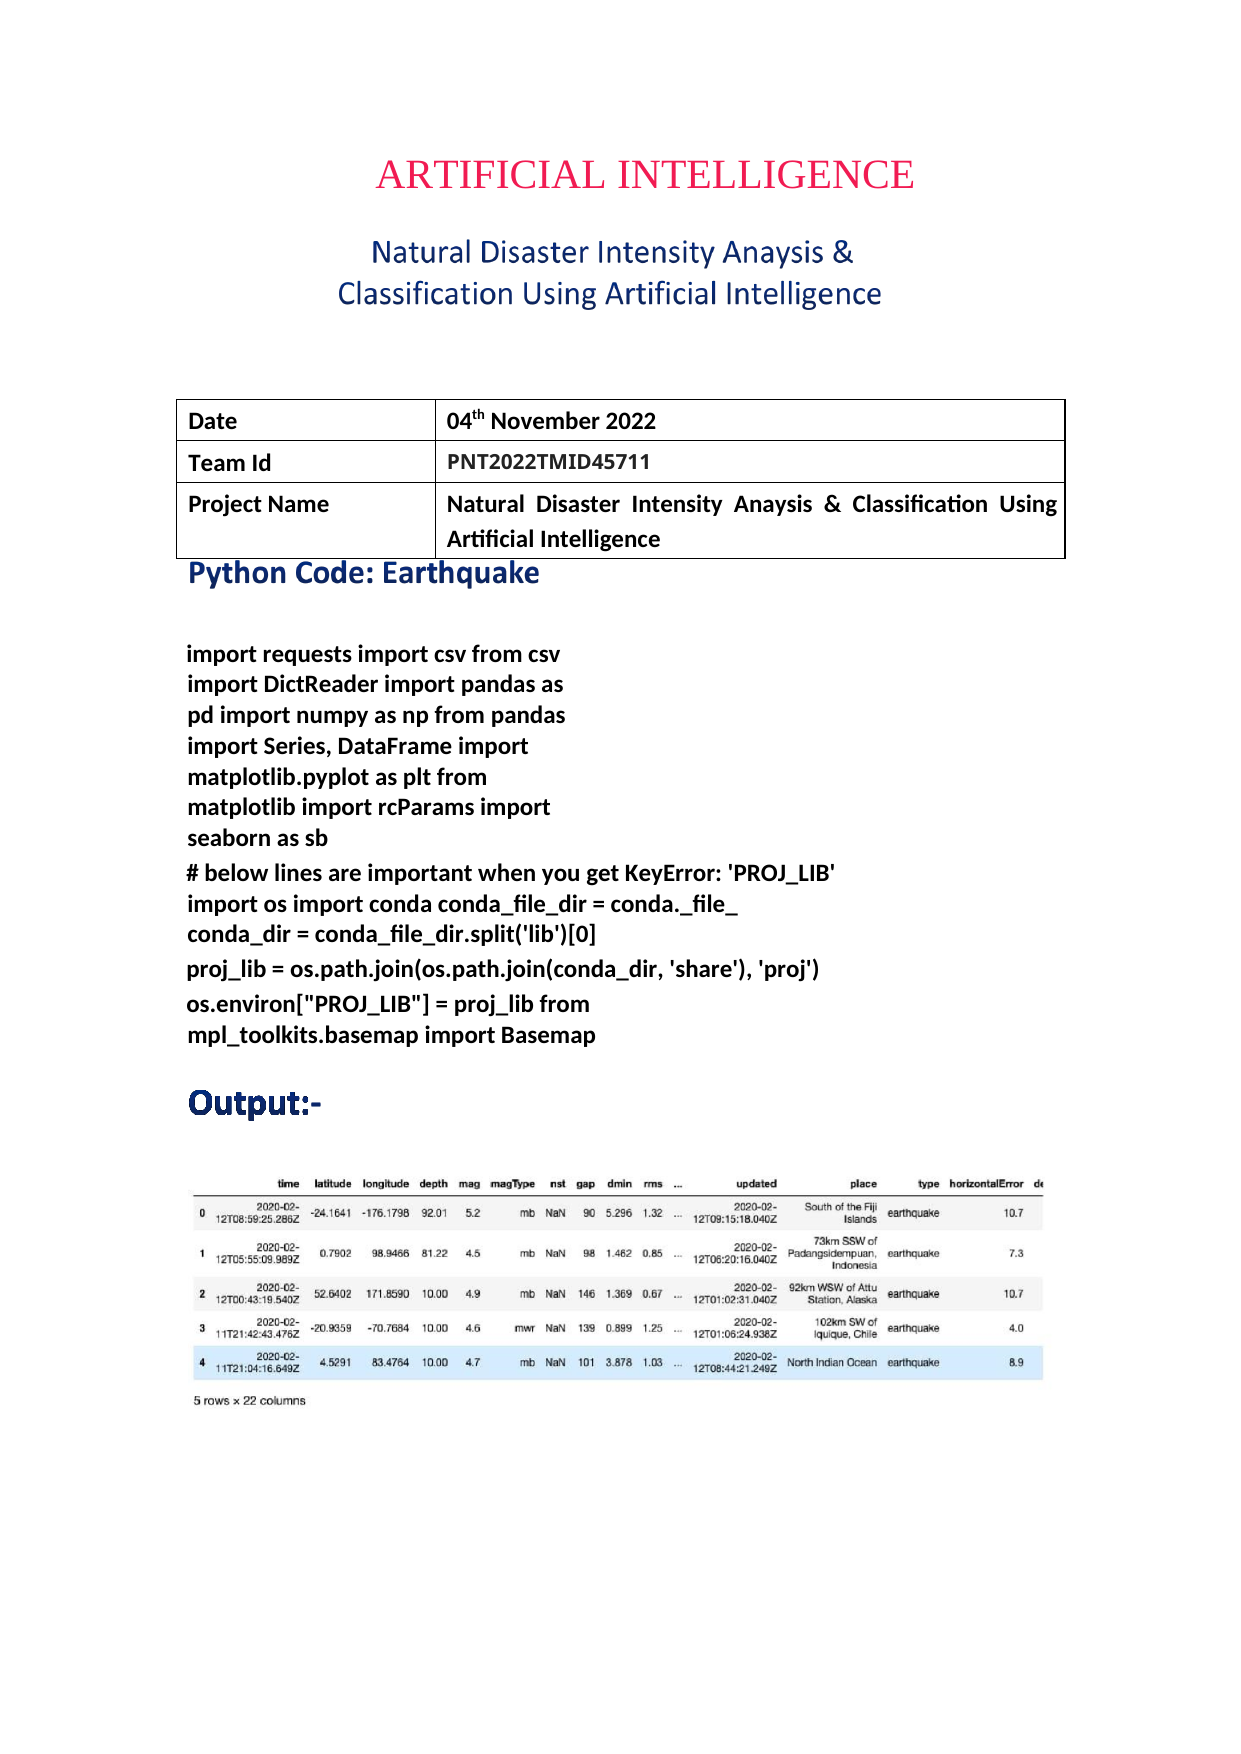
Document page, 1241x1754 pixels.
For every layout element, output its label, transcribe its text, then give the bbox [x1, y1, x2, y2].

table_header 04th November 2022 [436, 400, 1064, 440]
table_cell Natural Disaster Intensity Anaysis & Classification Using Artificial Intelligence [436, 483, 1064, 558]
text proj_lib = os.path.join(os.path.join(conda_dir, 'share'), 'proj') [186, 953, 1092, 984]
text os.environ["PROJ_LIB"] = proj_lib from mpl_toolkits.basemap import Basemap [186, 988, 659, 1049]
picture [187, 1169, 1053, 1409]
table_cell Project Name [177, 483, 435, 558]
picture [189, 559, 539, 589]
picture [310, 1101, 321, 1107]
picture [338, 238, 881, 310]
table_cell Team Id [177, 441, 435, 482]
text ARTIFICIAL INTELLIGENCE [187, 150, 915, 198]
table_header Date [177, 400, 435, 440]
text # below lines are important when you get KeyError: 'PROJ_LIB' import os import conda conda_file_dir = conda._file_ conda_dir = conda_file_dir.split('lib')[0] [186, 857, 844, 949]
picture [188, 1089, 308, 1121]
text import requests import csv from csv import DictReader import pandas as pd import numpy as np from pandas import Series, DataFrame import matplotlib.pyplot as plt from matplotlib import rcParams import seaborn as sb [186, 638, 596, 853]
table_cell PNT2022TMID45711 [436, 441, 1064, 482]
